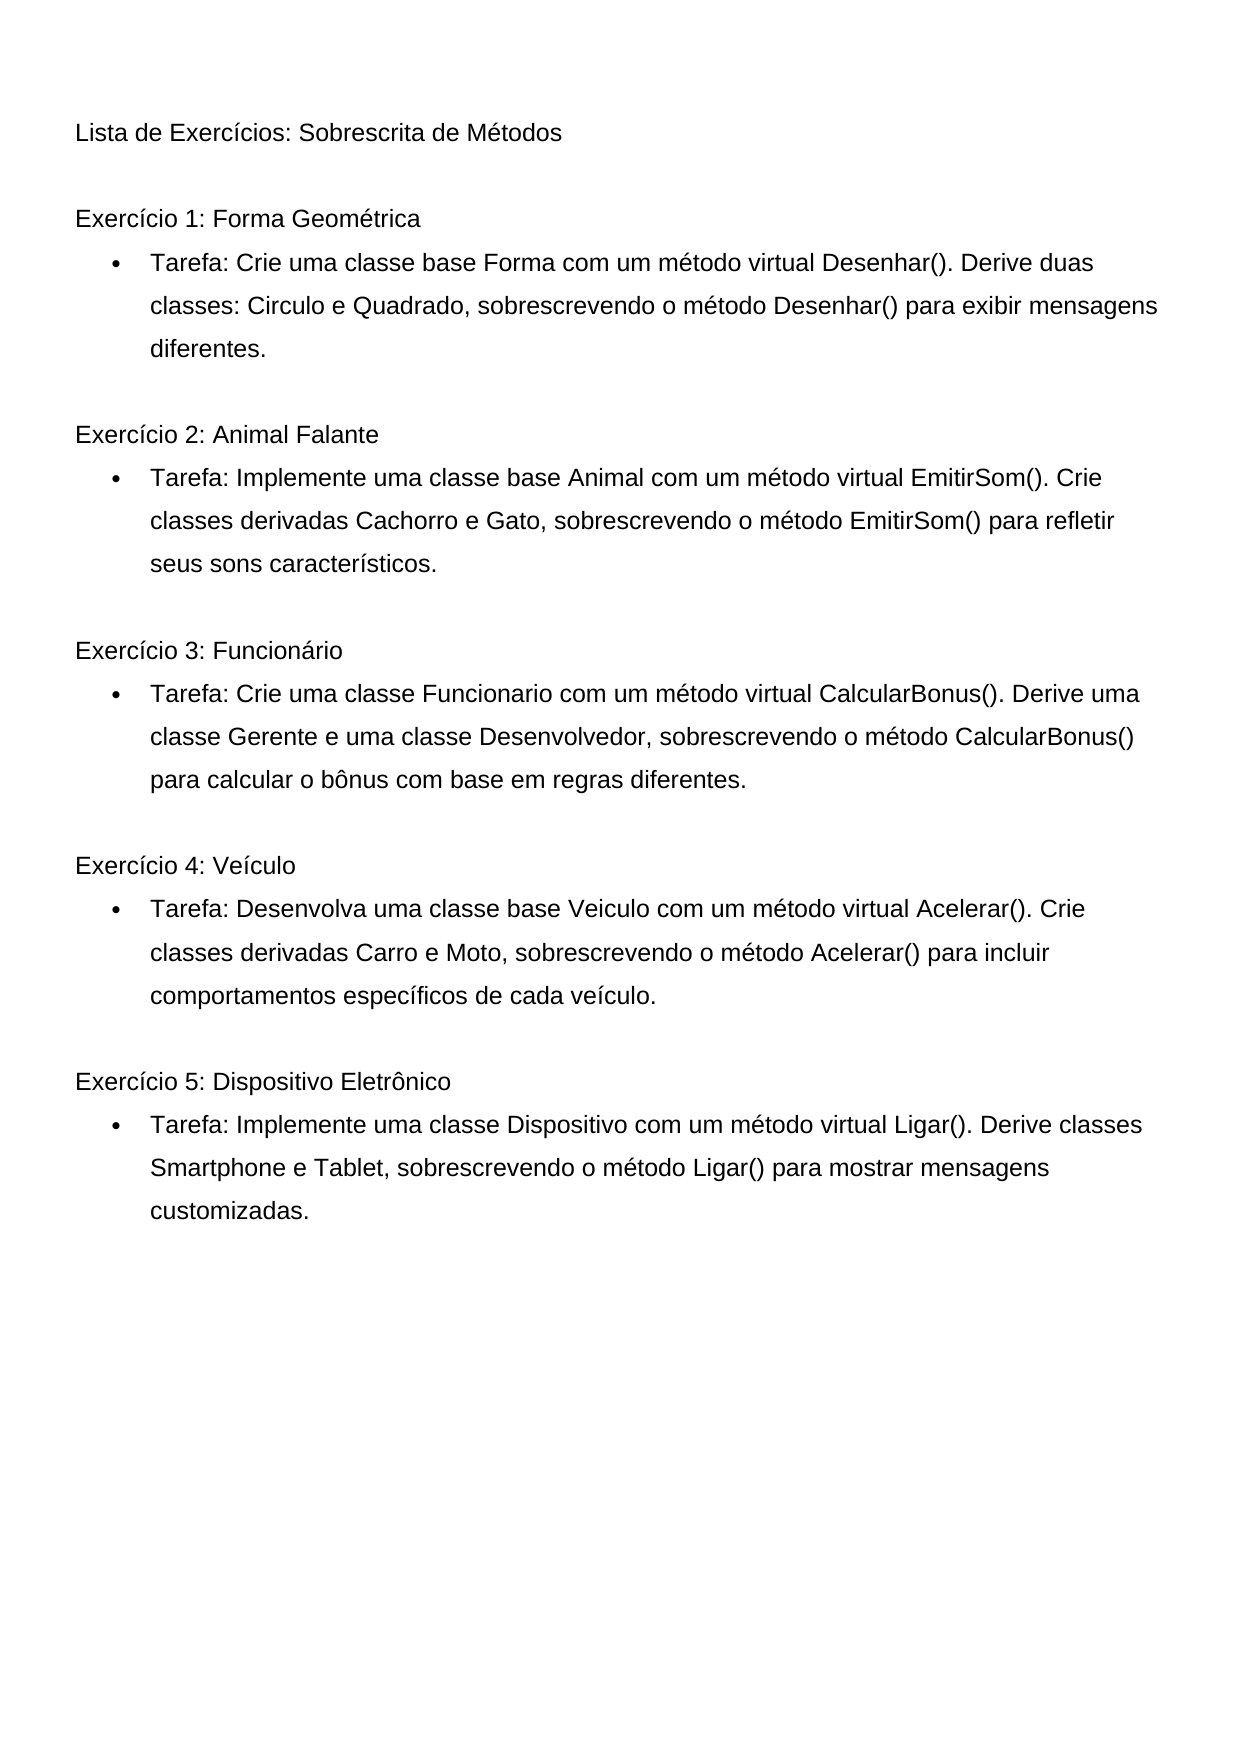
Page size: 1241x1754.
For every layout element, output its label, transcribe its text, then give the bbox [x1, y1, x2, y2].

text Exercício 2: Animal Falante [75, 420, 1165, 449]
list Tarefa: Crie uma classe base Forma com um método virtual Desenhar(). Derive duas classes: Circulo e Quadrado, sobrescrevendo o método Desenhar() para exibir mensagens diferentes. [112, 247, 1165, 362]
list Tarefa: Implemente uma classe Dispositivo com um método virtual Ligar(). Derive classes Smartphone e Tablet, sobrescrevendo o método Ligar() para mostrar mensagens customizadas. [112, 1110, 1165, 1225]
text Exercício 3: Funcionário [75, 636, 1165, 664]
text Exercício 4: Veículo [75, 851, 1165, 880]
text Exercício 5: Dispositivo Eletrônico [75, 1067, 1165, 1096]
text Exercício 1: Forma Geométrica [75, 204, 1165, 233]
list Tarefa: Crie uma classe Funcionario com um método virtual CalcularBonus(). Derive uma classe Gerente e uma classe Desenvolvedor, sobrescrevendo o método CalcularBonus() para calcular o bônus com base em regras diferentes. [112, 679, 1165, 794]
list Tarefa: Desenvolva uma classe base Veiculo com um método virtual Acelerar(). Crie classes derivadas Carro e Moto, sobrescrevendo o método Acelerar() para incluir comportamentos específicos de cada veículo. [112, 894, 1165, 1009]
list Tarefa: Implemente uma classe base Animal com um método virtual EmitirSom(). Crie classes derivadas Cachorro e Gato, sobrescrevendo o método EmitirSom() para refletir seus sons característicos. [112, 463, 1165, 578]
text Lista de Exercícios: Sobrescrita de Métodos [75, 118, 1165, 147]
